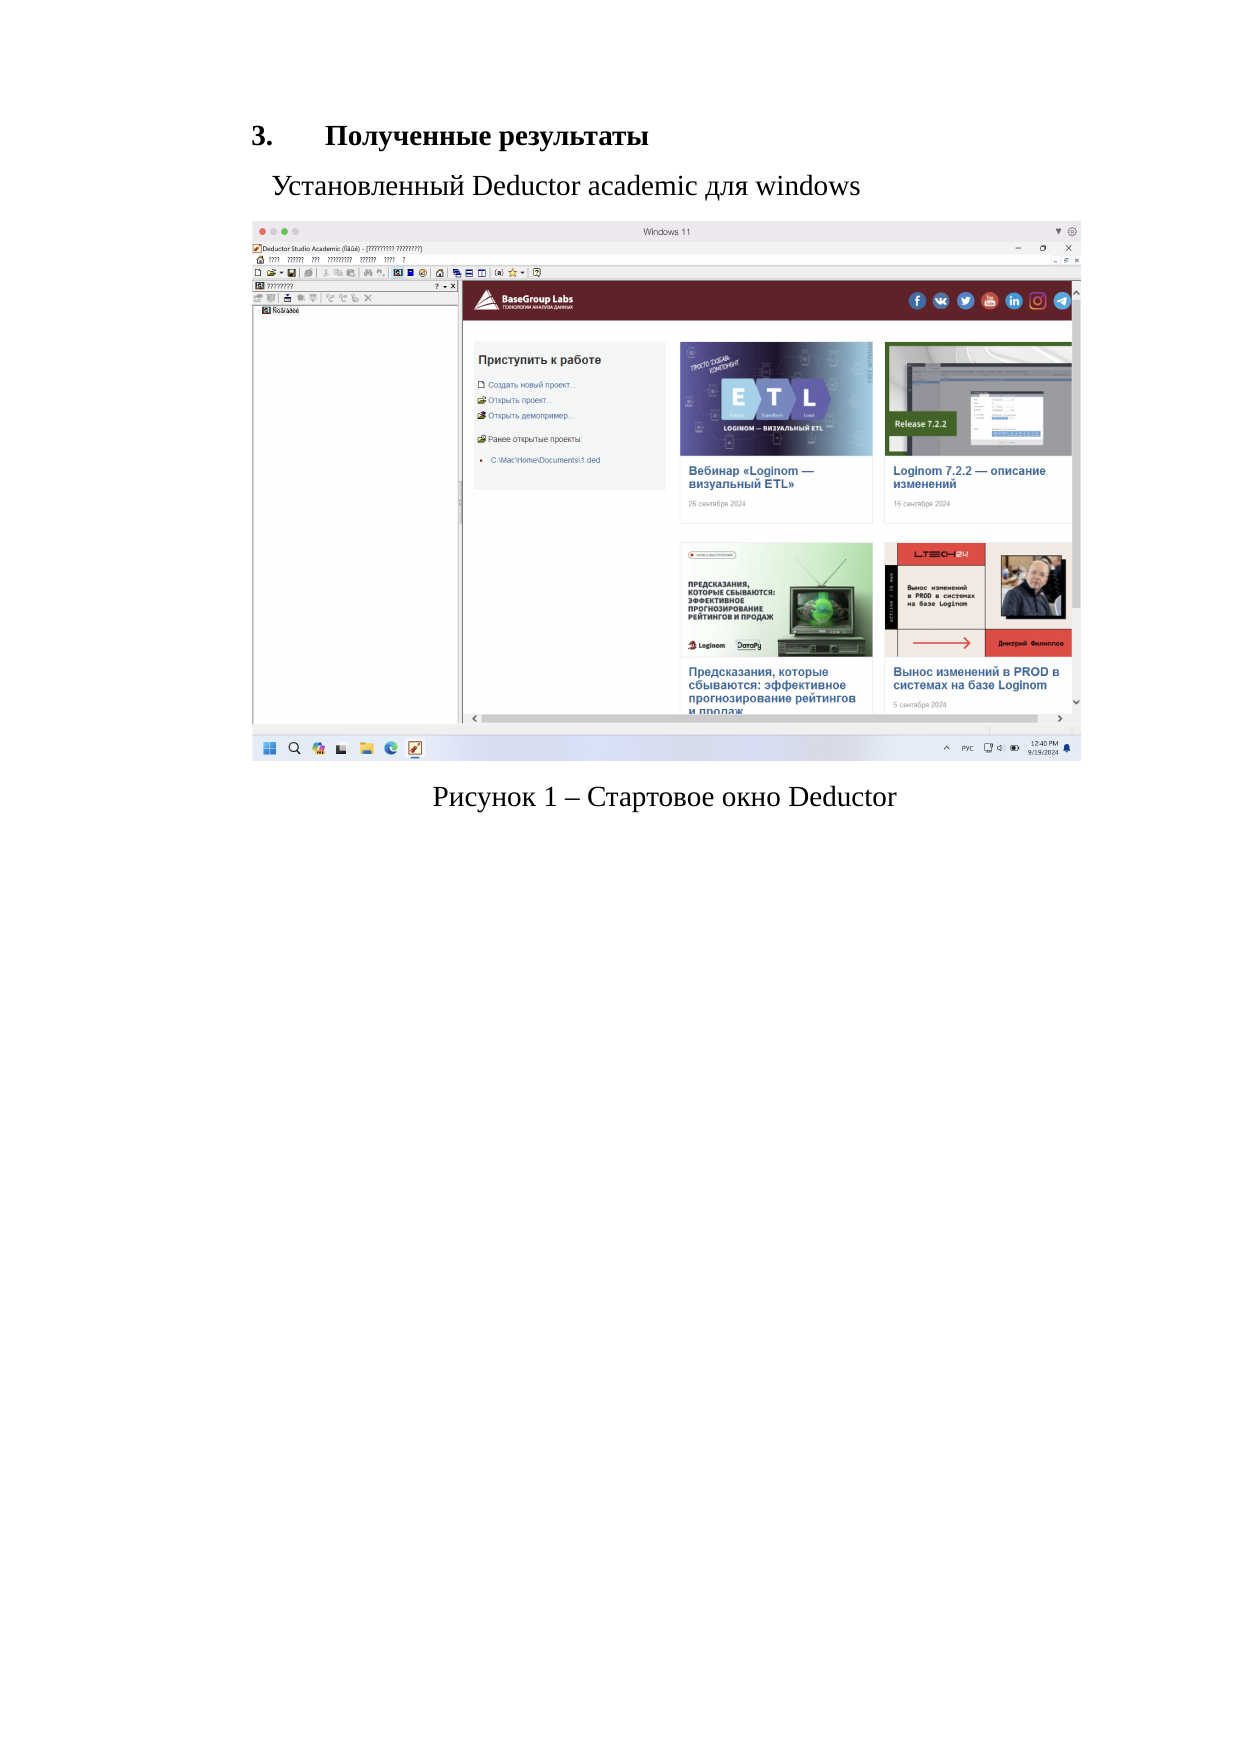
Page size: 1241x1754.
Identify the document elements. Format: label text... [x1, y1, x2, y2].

subtitle Полученные результаты [177, 118, 1152, 152]
picture [252, 221, 1082, 761]
text Установленный Deductor academic для windows [177, 168, 1152, 202]
text Рисунок 1 – Стартовое окно Deductor [177, 779, 1152, 813]
